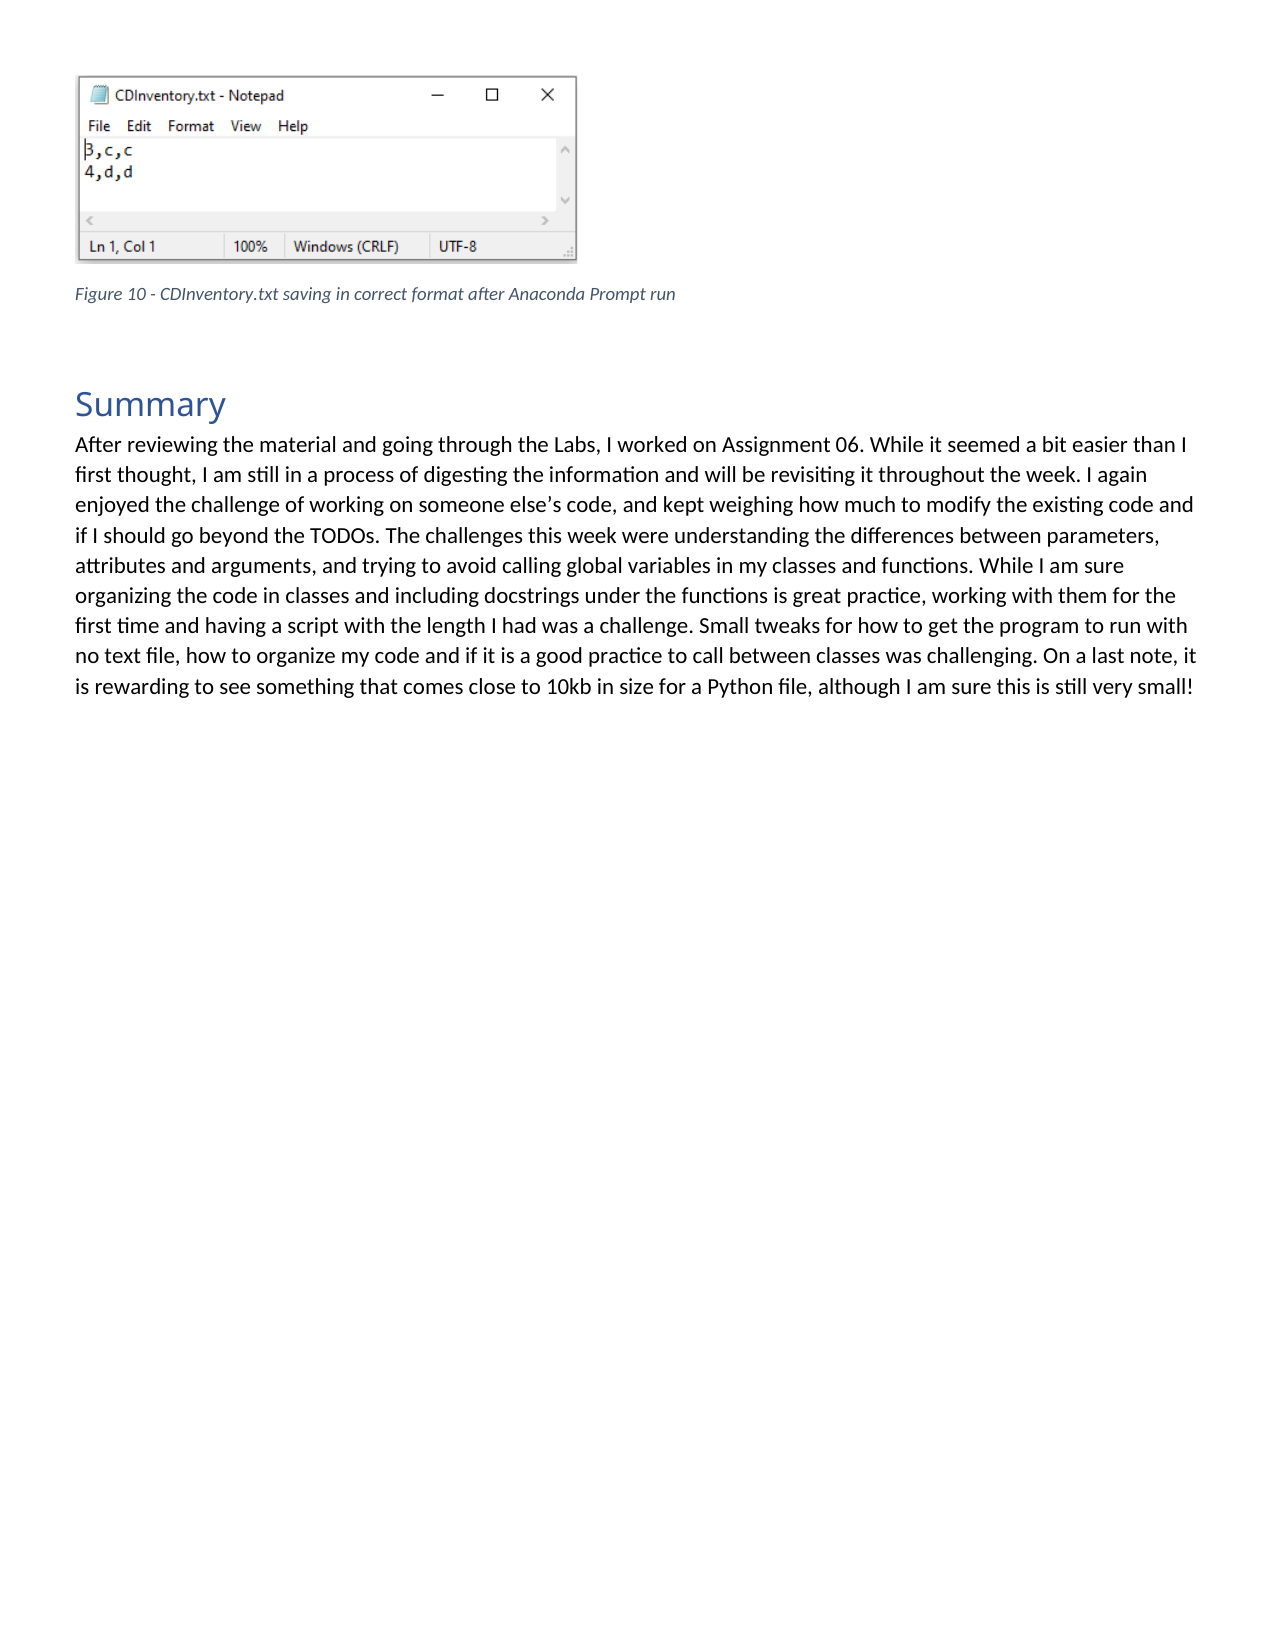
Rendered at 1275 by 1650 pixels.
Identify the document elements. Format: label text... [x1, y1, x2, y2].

picture [75, 75, 578, 264]
subtitle Summary [75, 381, 1200, 427]
text After reviewing the material and going through the Labs, I worked on Assignment 06. While it seemed a bit easier than I first thought, I am still in a process of digesting the information and will be revisiting it throughout the week. I again enjoyed the challenge of working on someone else’s code, and kept weighing how much to modify the existing code and if I should go beyond the TODOs. The challenges this week were understanding the differences between parameters, attributes and arguments, and trying to avoid calling global variables in my classes and functions. While I am sure organizing the code in classes and including docstrings under the functions is great practice, working with them for the first time and having a script with the length I had was a challenge. Small tweaks for how to get the program to run with no text file, how to organize my code and if it is a good practice to call between classes was challenging. On a last note, it is rewarding to see something that comes close to 10kb in size for a Python file, although I am sure this is still very small! [75, 430, 1200, 700]
text Figure 10 - CDInventory.txt saving in correct format after Anaconda Prompt run [75, 282, 1200, 305]
